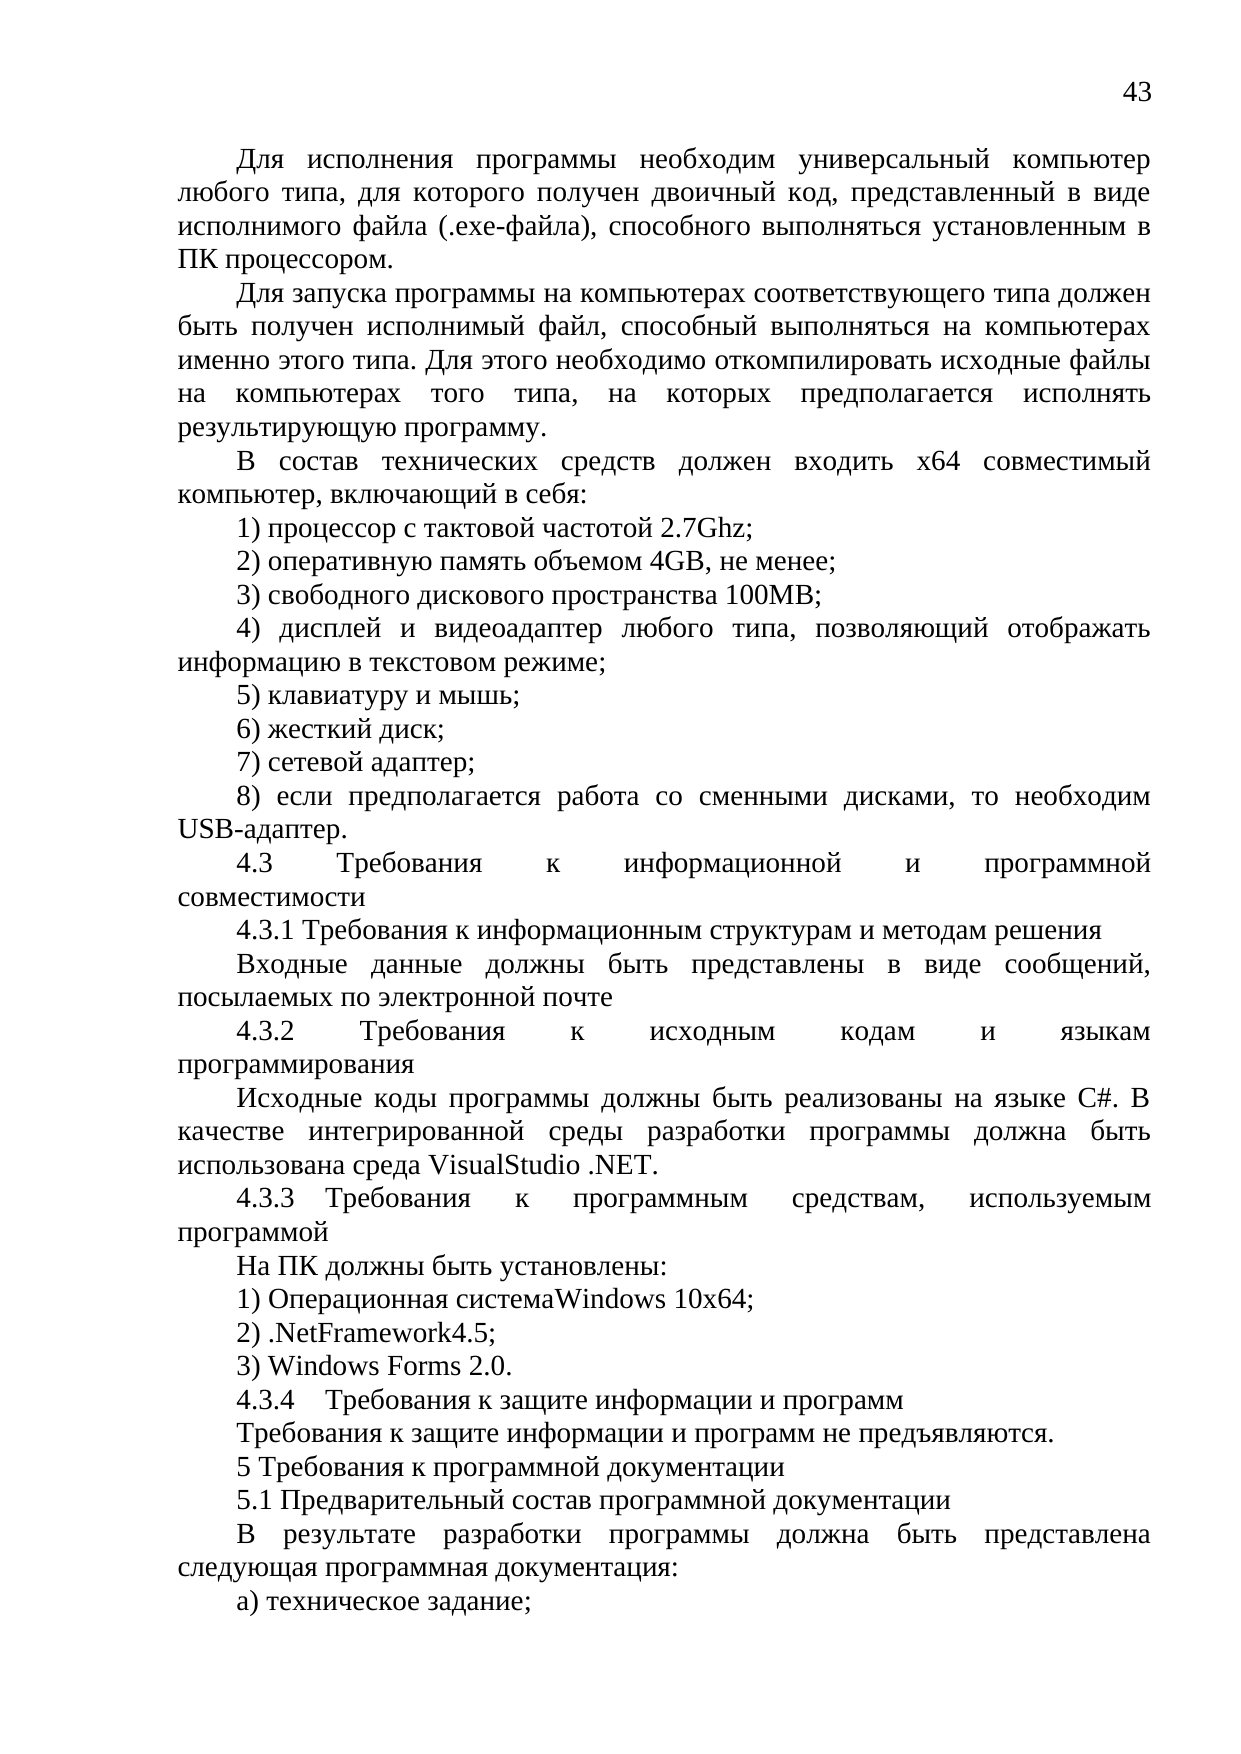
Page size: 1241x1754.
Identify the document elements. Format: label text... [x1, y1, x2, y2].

text Исходные коды программы должны быть реализованы на языке C#. В качестве интегрированной среды разработки программы должна быть использована среда VisualStudio .NET. [177, 1080, 1152, 1181]
text 3) свободного дискового пространства 100MB; [177, 577, 1152, 610]
text 4.3.4 Требования к защите информации и программ [177, 1382, 1152, 1415]
text 5) клавиатуру и мышь; [177, 677, 1152, 711]
text Требования к защите информации и программ не предъявляются. [177, 1415, 1152, 1449]
text На ПК должны быть установлены: [177, 1248, 1152, 1281]
text Входные данные должны быть представлены в виде сообщений, посылаемых по электронной почте [177, 946, 1152, 1013]
text 5 Требования к программной документации [177, 1449, 1152, 1482]
text 4) дисплей и видеоадаптер любого типа, позволяющий отображать информацию в текстовом режиме; [177, 610, 1152, 677]
text В состав технических средств должен входить х64 совместимый компьютер, включающий в себя: [177, 443, 1152, 510]
text 6) жесткий диск; [177, 711, 1152, 744]
text 4.3.2 Требования к исходным кодам и языкам программирования [177, 1013, 1152, 1080]
text 3) Windows Forms 2.0. [177, 1348, 1152, 1382]
text 1) Операционная системаWindows 10x64; [177, 1281, 1152, 1315]
text 5.1 Предварительный состав программной документации [177, 1482, 1152, 1516]
text 2) .NetFramework4.5; [177, 1315, 1152, 1348]
text 4.3.3 Требования к программным средствам, используемым программой [177, 1181, 1152, 1248]
text Для исполнения программы необходим универсальный компьютер любого типа, для которого получен двоичный код, представленный в виде исполнимого файла (.exe-файла), способного выполняться установленным в ПК процессором. [177, 141, 1152, 275]
text 4.3.1 Требования к информационным структурам и методам решения [177, 912, 1152, 946]
text 8) если предполагается работа со сменными дисками, то необходим USB-адаптер. [177, 778, 1152, 845]
text а) техническое задание; [177, 1583, 1152, 1617]
text Для запуска программы на компьютерах соответствующего типа должен быть получен исполнимый файл, способный выполняться на компьютерах именно этого типа. Для этого необходимо откомпилировать исходные файлы на компьютерах того типа, на которых предполагается исполнять результирующую программу. [177, 275, 1152, 443]
text 7) сетевой адаптер; [177, 744, 1152, 778]
text 4.3 Требования к информационной и программной совместимости [177, 845, 1152, 912]
text В результате разработки программы должна быть представлена следующая программная документация: [177, 1516, 1152, 1583]
text 1) процессор с тактовой частотой 2.7Ghz; [177, 510, 1152, 543]
text 2) оперативную память объемом 4GB, не менее; [177, 543, 1152, 577]
